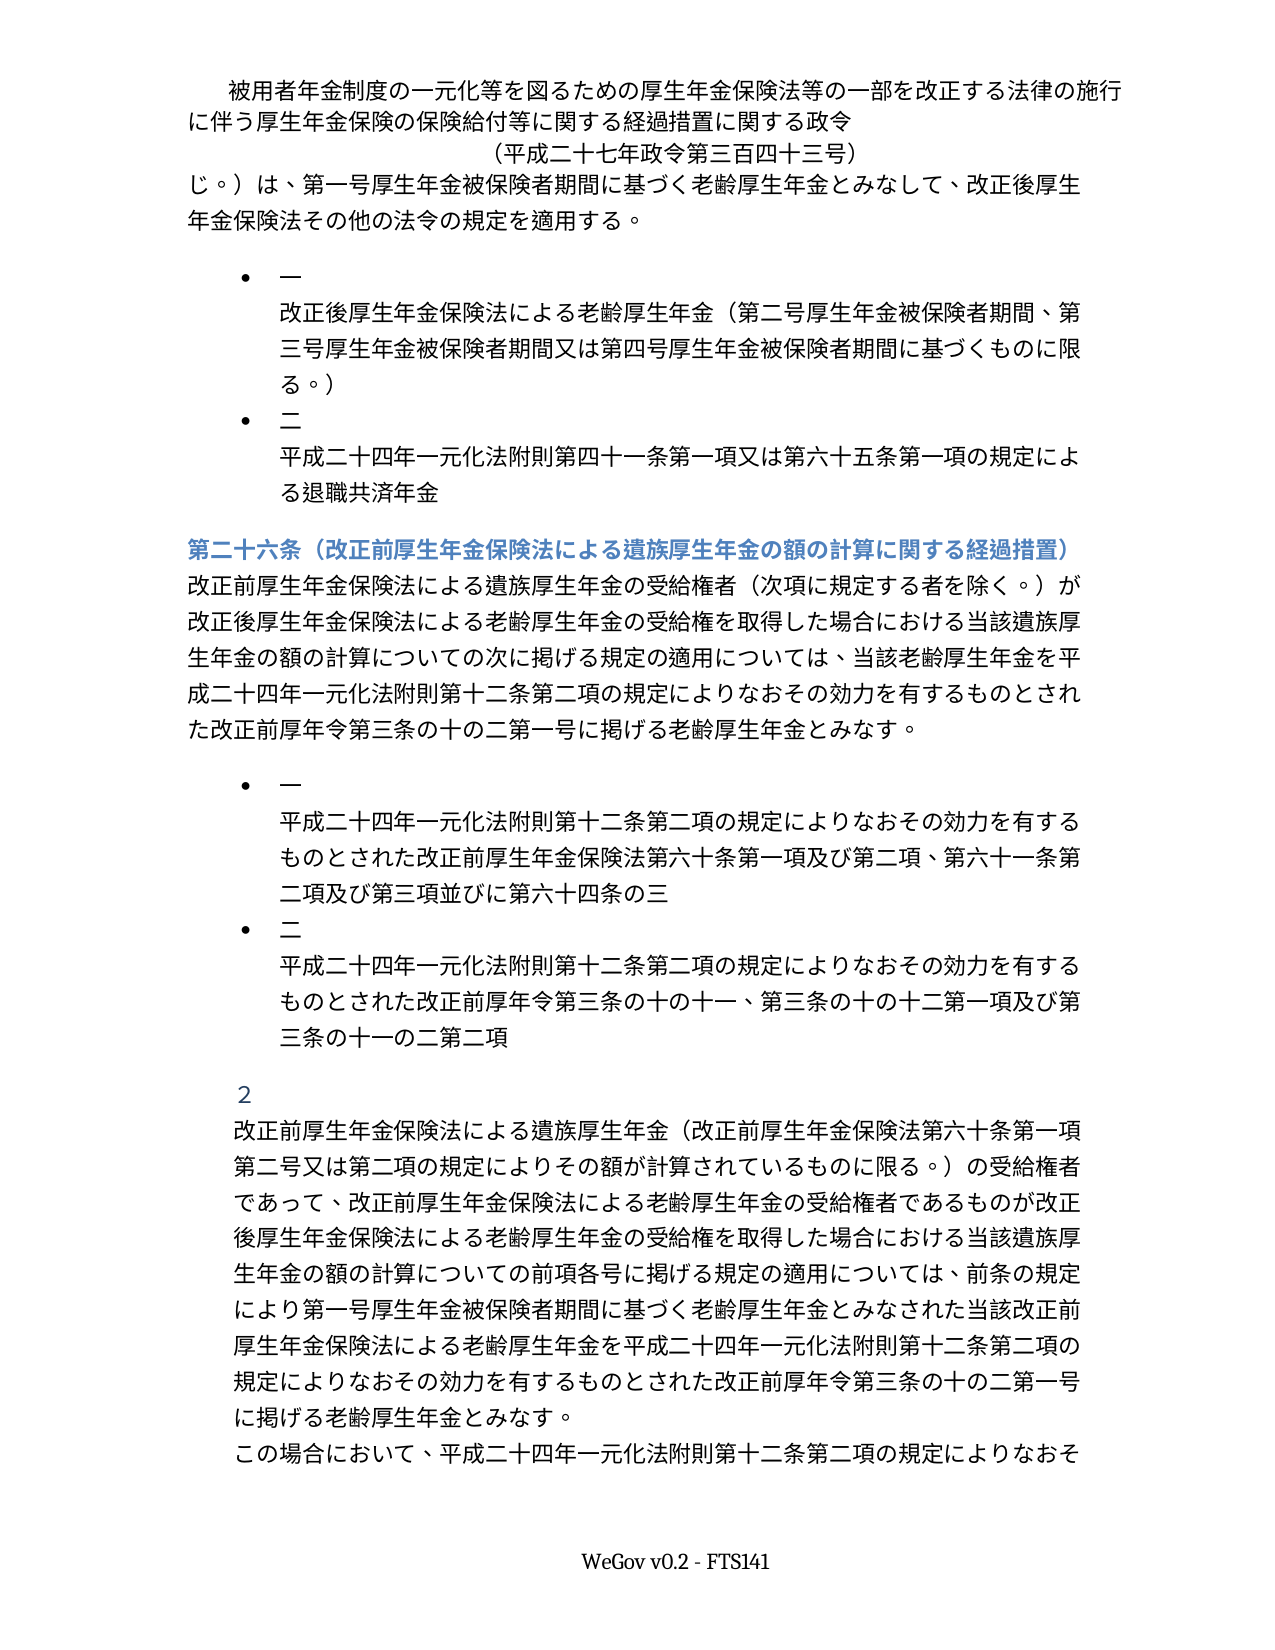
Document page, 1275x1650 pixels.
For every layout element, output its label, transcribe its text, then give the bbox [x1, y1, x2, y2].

list 一 平成二十四年一元化法附則第十二条第二項の規定によりなおその効力を有するものとされた改正前厚生年金保険法第六十条第一項及び第二項、第六十一条第二項及び第三項並びに第六十四条の三 [242, 770, 1087, 909]
list 二 平成二十四年一元化法附則第十二条第二項の規定によりなおその効力を有するものとされた改正前厚年令第三条の十の十一、第三条の十の十二第一項及び第三条の十一の二第二項 [242, 914, 1087, 1053]
subtitle 第二十六条（改正前厚生年金保険法による遺族厚生年金の額の計算に関する経過措置） [187, 534, 1087, 565]
subtitle ２ [233, 1079, 1087, 1110]
list 一 改正後厚生年金保険法による老齢厚生年金（第二号厚生年金被保険者期間、第三号厚生年金被保険者期間又は第四号厚生年金被保険者期間に基づくものに限る。） [242, 261, 1087, 401]
list 二 平成二十四年一元化法附則第四十一条第一項又は第六十五条第一項の規定による退職共済年金 [242, 405, 1087, 508]
text 改正前厚生年金保険法による遺族厚生年金の受給権者（次項に規定する者を除く。）が改正後厚生年金保険法による老齢厚生年金の受給権を取得した場合における当該遺族厚生年金の額の計算についての次に掲げる規定の適用については、当該老齢厚生年金を平成二十四年一元化法附則第十二条第二項の規定によりなおその効力を有するものとされた改正前厚年令第三条の十の二第一号に掲げる老齢厚生年金とみなす。 [187, 570, 1087, 745]
